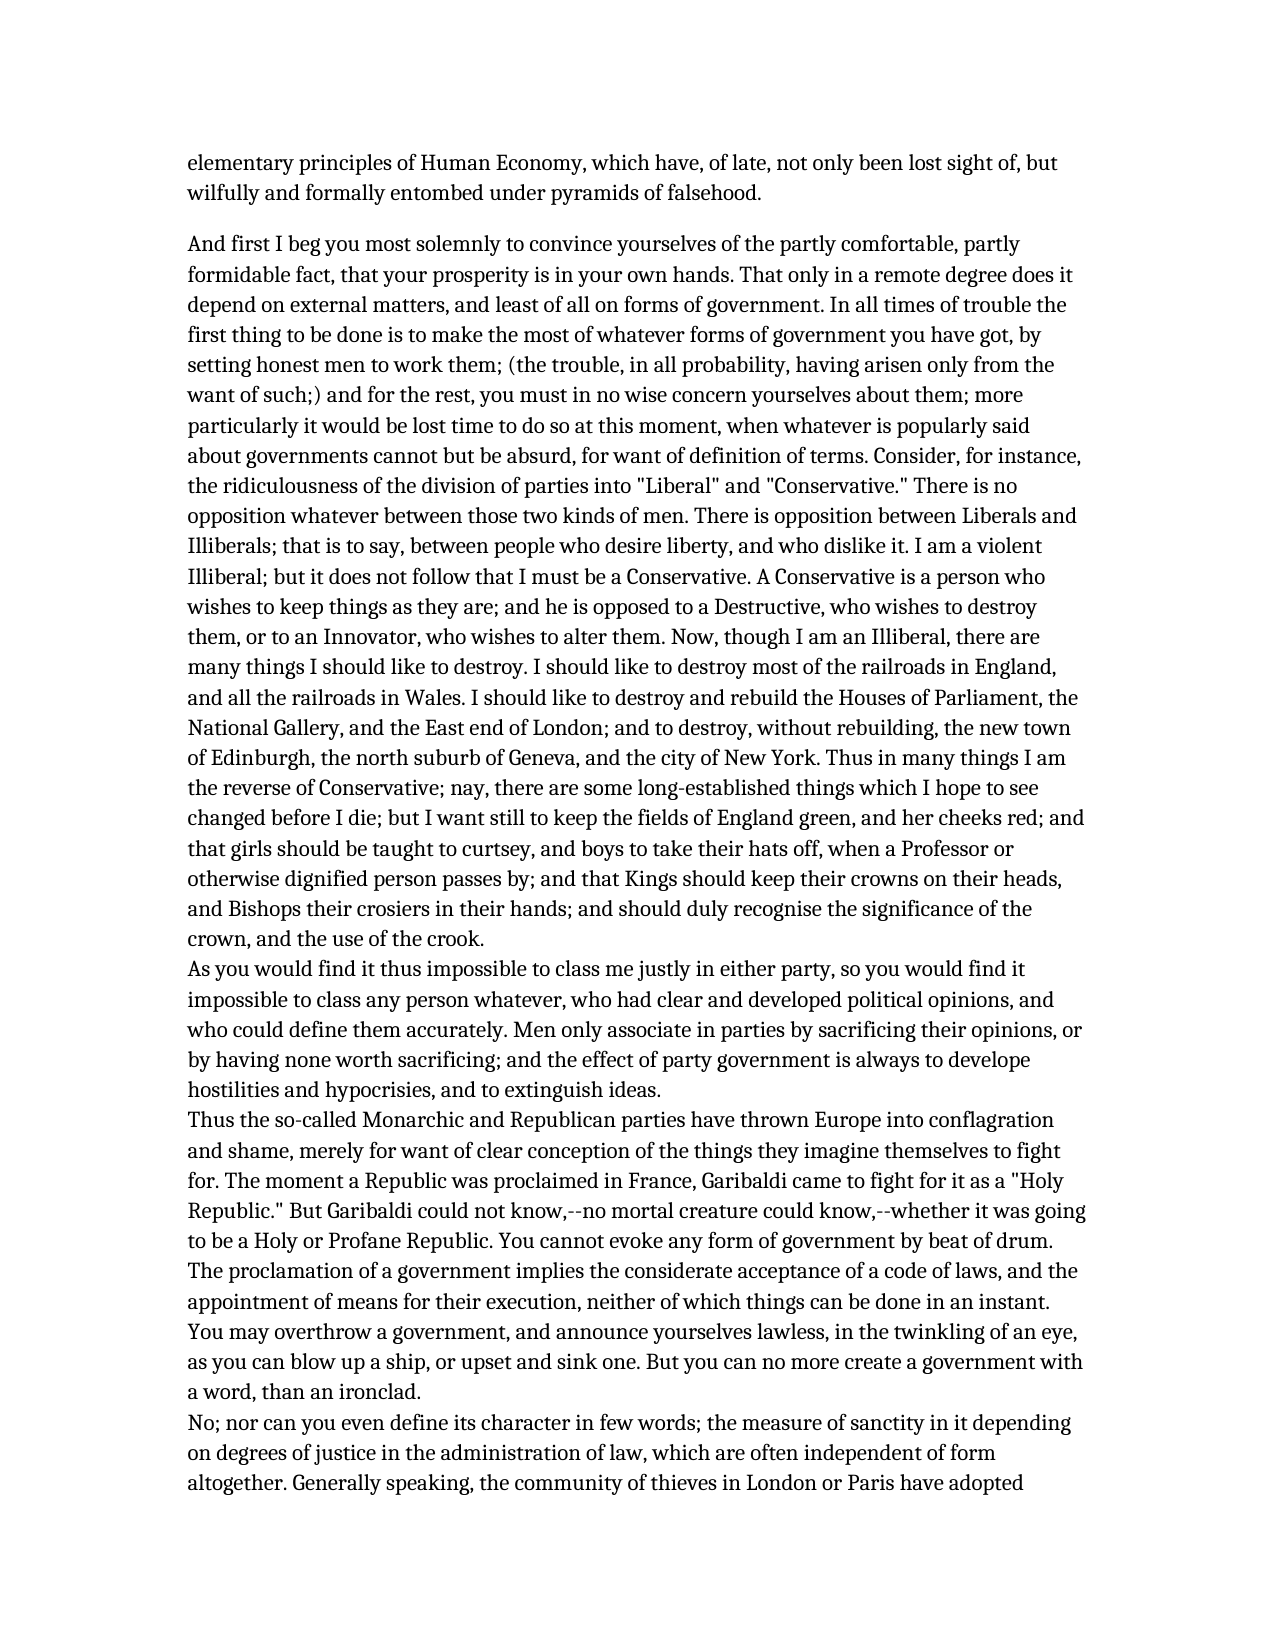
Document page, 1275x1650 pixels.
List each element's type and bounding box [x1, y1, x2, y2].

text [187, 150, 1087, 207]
text [187, 231, 1087, 1496]
